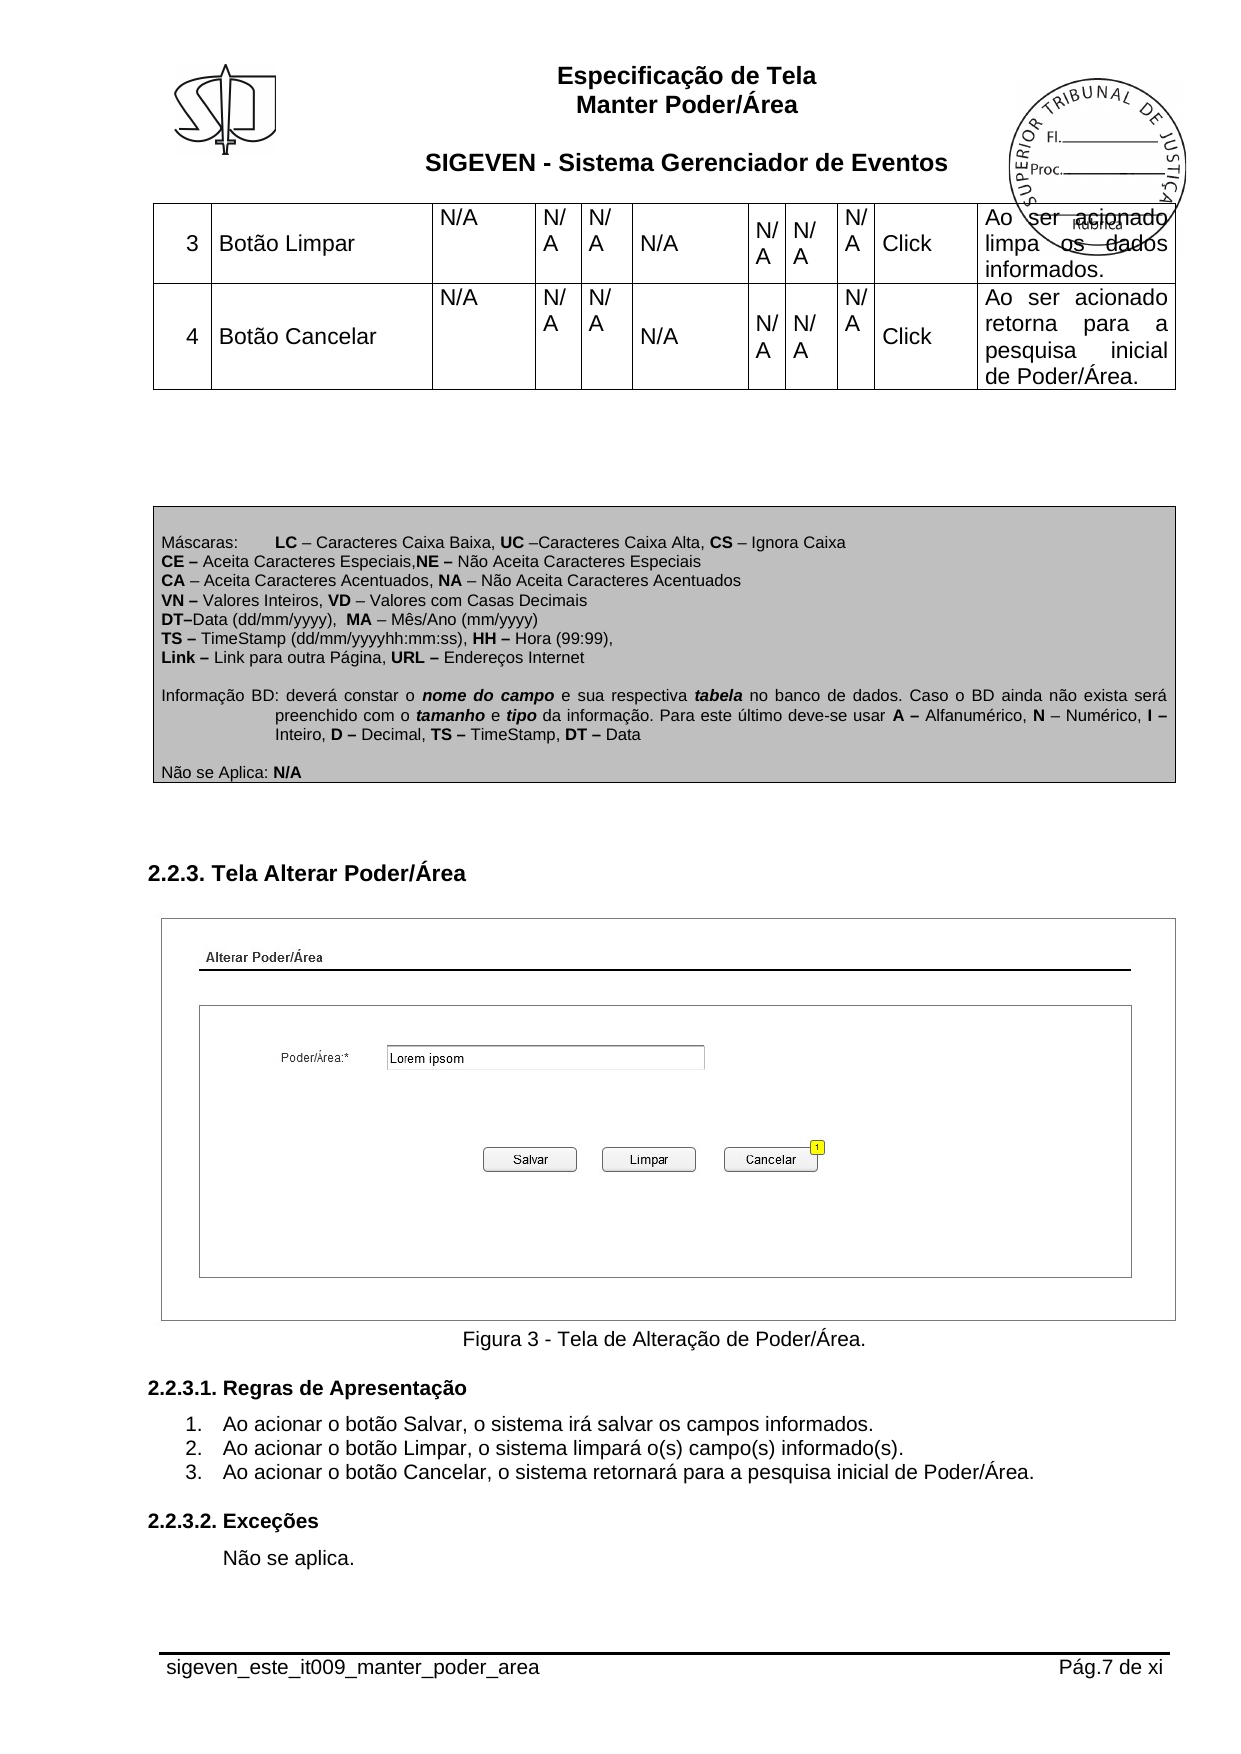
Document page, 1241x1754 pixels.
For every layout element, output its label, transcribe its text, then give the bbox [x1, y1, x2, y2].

table_cell N/A [786, 284, 837, 389]
table_cell Ao ser acionado limpa os dados informados. [978, 204, 1175, 283]
table_cell N/A [536, 204, 581, 283]
table_cell Botão Limpar [212, 204, 432, 283]
table_cell Botão Cancelar [212, 284, 432, 389]
text Figura 3 - Tela de Alteração de Poder/Área. [148, 1327, 1181, 1351]
table_cell Click [875, 284, 977, 389]
table_cell N/A [838, 284, 874, 389]
picture [1008, 78, 1187, 256]
table_cell N/A [838, 204, 874, 283]
table_cell Click [875, 204, 977, 283]
table_cell 5 [154, 204, 211, 283]
text Não se aplica. [223, 1546, 1181, 1569]
list Ao acionar o botão Cancelar, o sistema retornará para a pesquisa inicial de Poder/Área. [185, 1460, 1181, 1484]
list Ao acionar o botão Limpar, o sistema limpará o(s) campo(s) informado(s). [185, 1436, 1181, 1460]
table_cell N/A [749, 284, 785, 389]
table_cell N/A [633, 284, 748, 389]
table_cell N/A [749, 204, 785, 283]
text 2.2.3. Tela Alterar Poder/Área [148, 859, 1181, 886]
subtitle 2.2.3.1. Regras de Apresentação [148, 1376, 1181, 1400]
table_cell N/A [786, 204, 837, 283]
picture [147, 898, 1182, 1327]
subtitle 2.2.3.2. Exceções [148, 1509, 1181, 1533]
table_header Máscaras: LC – Caracteres Caixa Baixa, UC –Caracteres Caixa Alta, CS – Ignora Caixa CE – Aceita Caracteres Especiais,NE – Não Aceita Caracteres Especiais CA – Aceita Caracteres Acentuados, NA – Não Aceita Caracteres Acentuados VN – Valores Inteiros, VD – Valores com Casas Decimais DT–Data (dd/mm/yyyy), MA – Mês/Ano (mm/yyyy) TS – TimeStamp (dd/mm/yyyyhh:mm:ss), HH – Hora (99:99), Link – Link para outra Página, URL – Endereços Internet Informação BD: deverá constar o nome do campo e sua respectiva tabela no banco de dados. Caso o BD ainda não exista será preenchido com o tamanho e tipo da informação. Para este último deve-se usar A – Alfanumérico, N – Numérico, I – Inteiro, D – Decimal, TS – TimeStamp, DT – Data Não se Aplica: N/A [154, 507, 1175, 782]
list Ao acionar o botão Salvar, o sistema irá salvar os campos informados. [185, 1412, 1181, 1436]
table_cell N/A [582, 284, 632, 389]
table_cell N/A [433, 284, 535, 389]
table_cell N/A [582, 204, 632, 283]
table_cell N/A [536, 284, 581, 389]
table_cell 6 [154, 284, 211, 389]
table_cell N/A [633, 204, 748, 283]
table_cell Ao ser acionado retorna para a pesquisa inicial de Poder/Área. [978, 284, 1175, 389]
table_cell N/A [433, 204, 535, 283]
